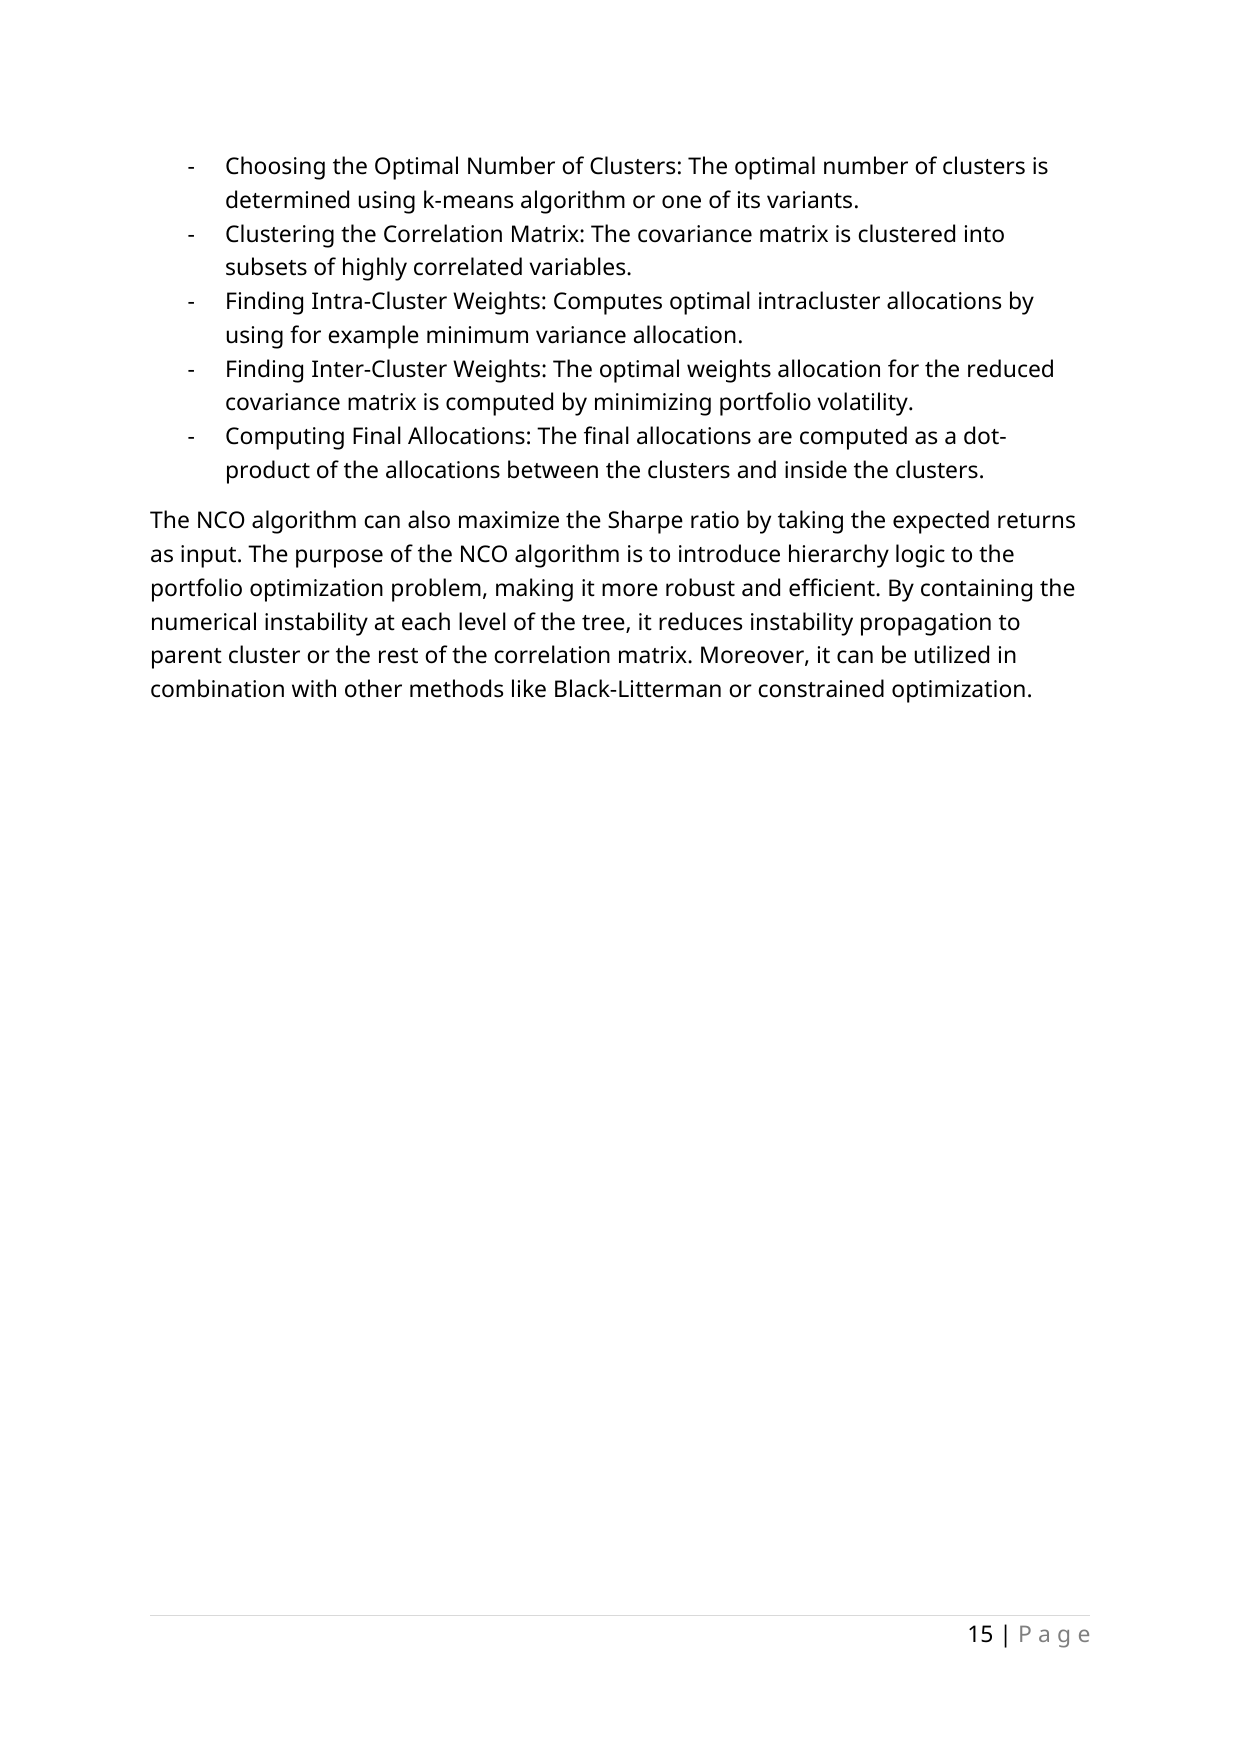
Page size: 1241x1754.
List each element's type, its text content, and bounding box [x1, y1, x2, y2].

list Finding Intra-Cluster Weights: Computes optimal intracluster allocations by using for example minimum variance allocation. [187, 285, 1090, 350]
text The NCO algorithm can also maximize the Sharpe ratio by taking the expected returns as input. The purpose of the NCO algorithm is to introduce hierarchy logic to the portfolio optimization problem, making it more robust and efficient. By containing the numerical instability at each level of the tree, it reduces instability propagation to parent cluster or the rest of the correlation matrix. Moreover, it can be utilized in combination with other methods like Black-Litterman or constrained optimization. [150, 504, 1090, 704]
list Computing Final Allocations: The final allocations are computed as a dot-product of the allocations between the clusters and inside the clusters. [187, 420, 1090, 485]
list Clustering the Correlation Matrix: The covariance matrix is clustered into subsets of highly correlated variables. [187, 217, 1090, 282]
list Choosing the Optimal Number of Clusters: The optimal number of clusters is determined using k-means algorithm or one of its variants. [187, 150, 1090, 215]
list Finding Inter-Cluster Weights: The optimal weights allocation for the reduced covariance matrix is computed by minimizing portfolio volatility. [187, 352, 1090, 417]
